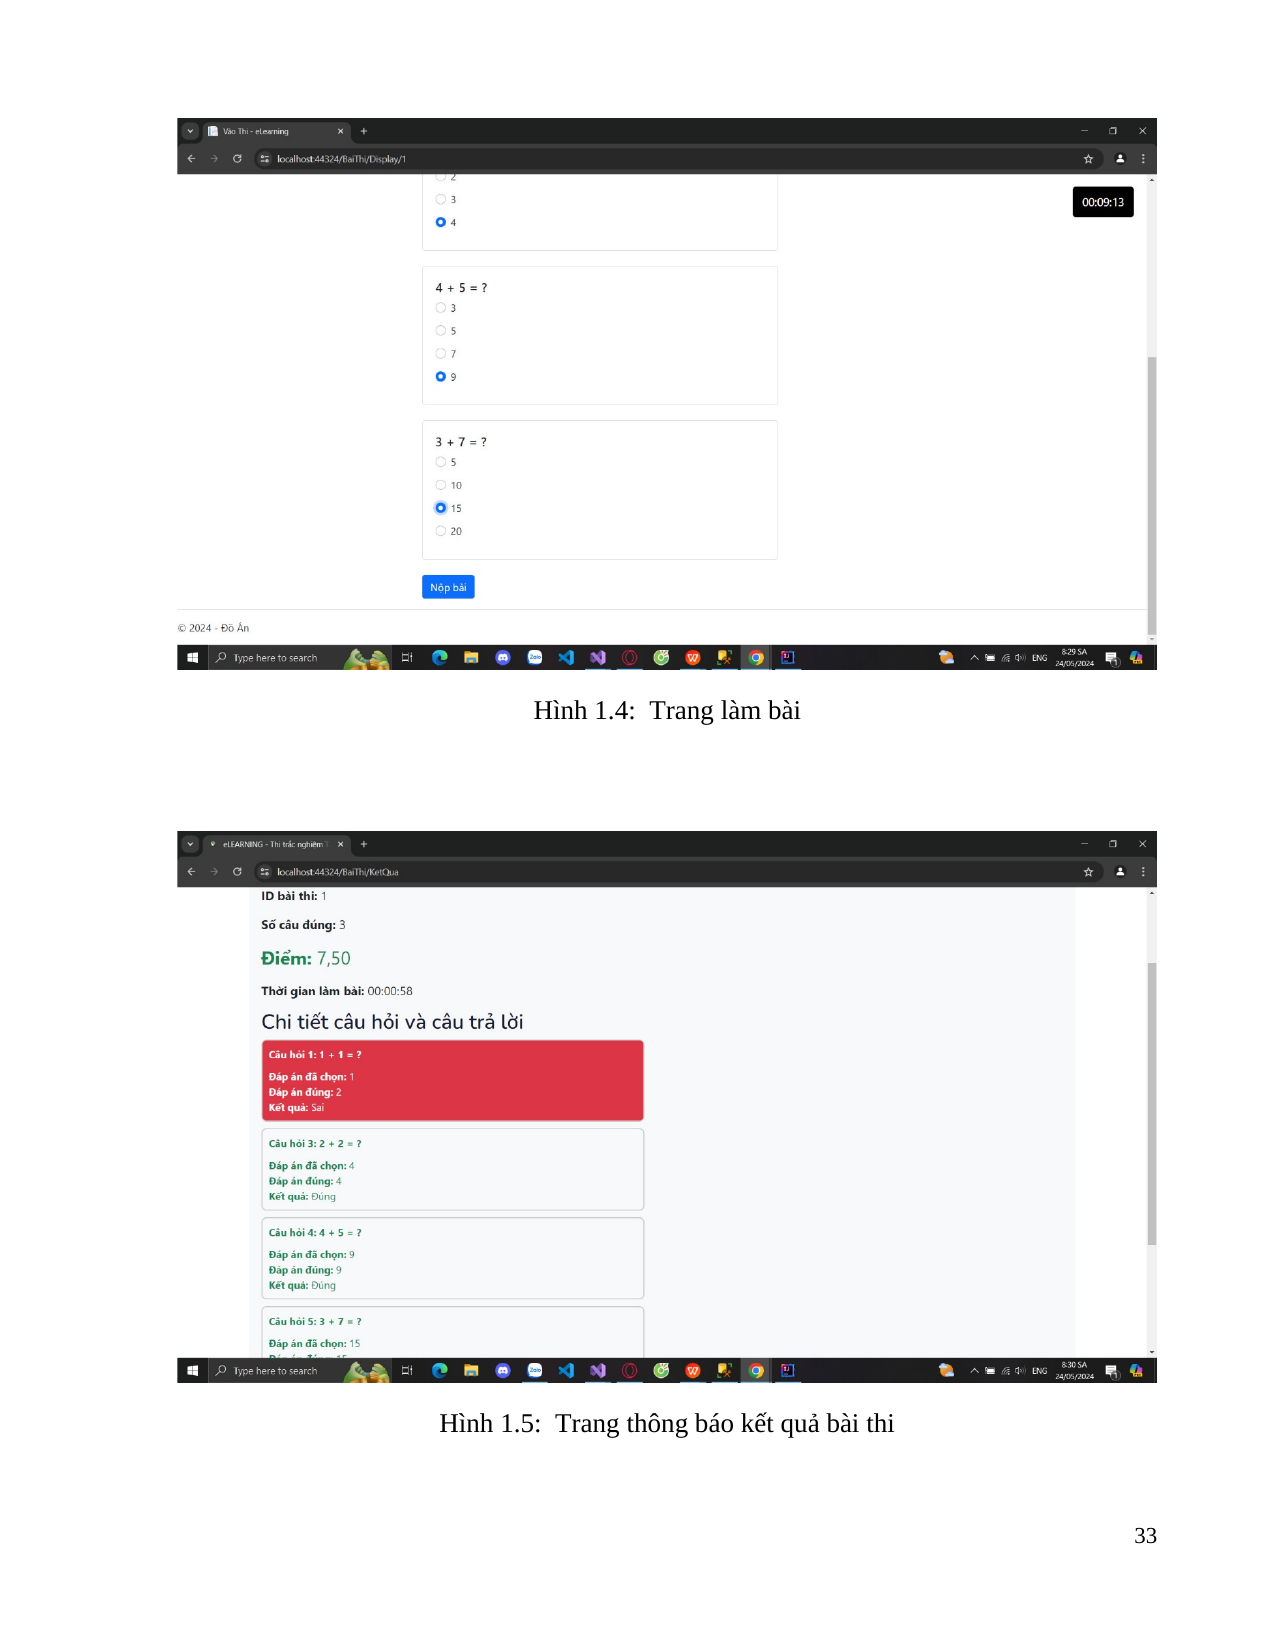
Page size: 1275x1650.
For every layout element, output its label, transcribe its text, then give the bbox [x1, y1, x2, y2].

text Hình 1.5: Trang thông báo kết quả bài thi [177, 1407, 1157, 1438]
text Hình 1.4: Trang làm bài [177, 694, 1157, 725]
picture [177, 118, 1157, 670]
picture [177, 831, 1157, 1383]
